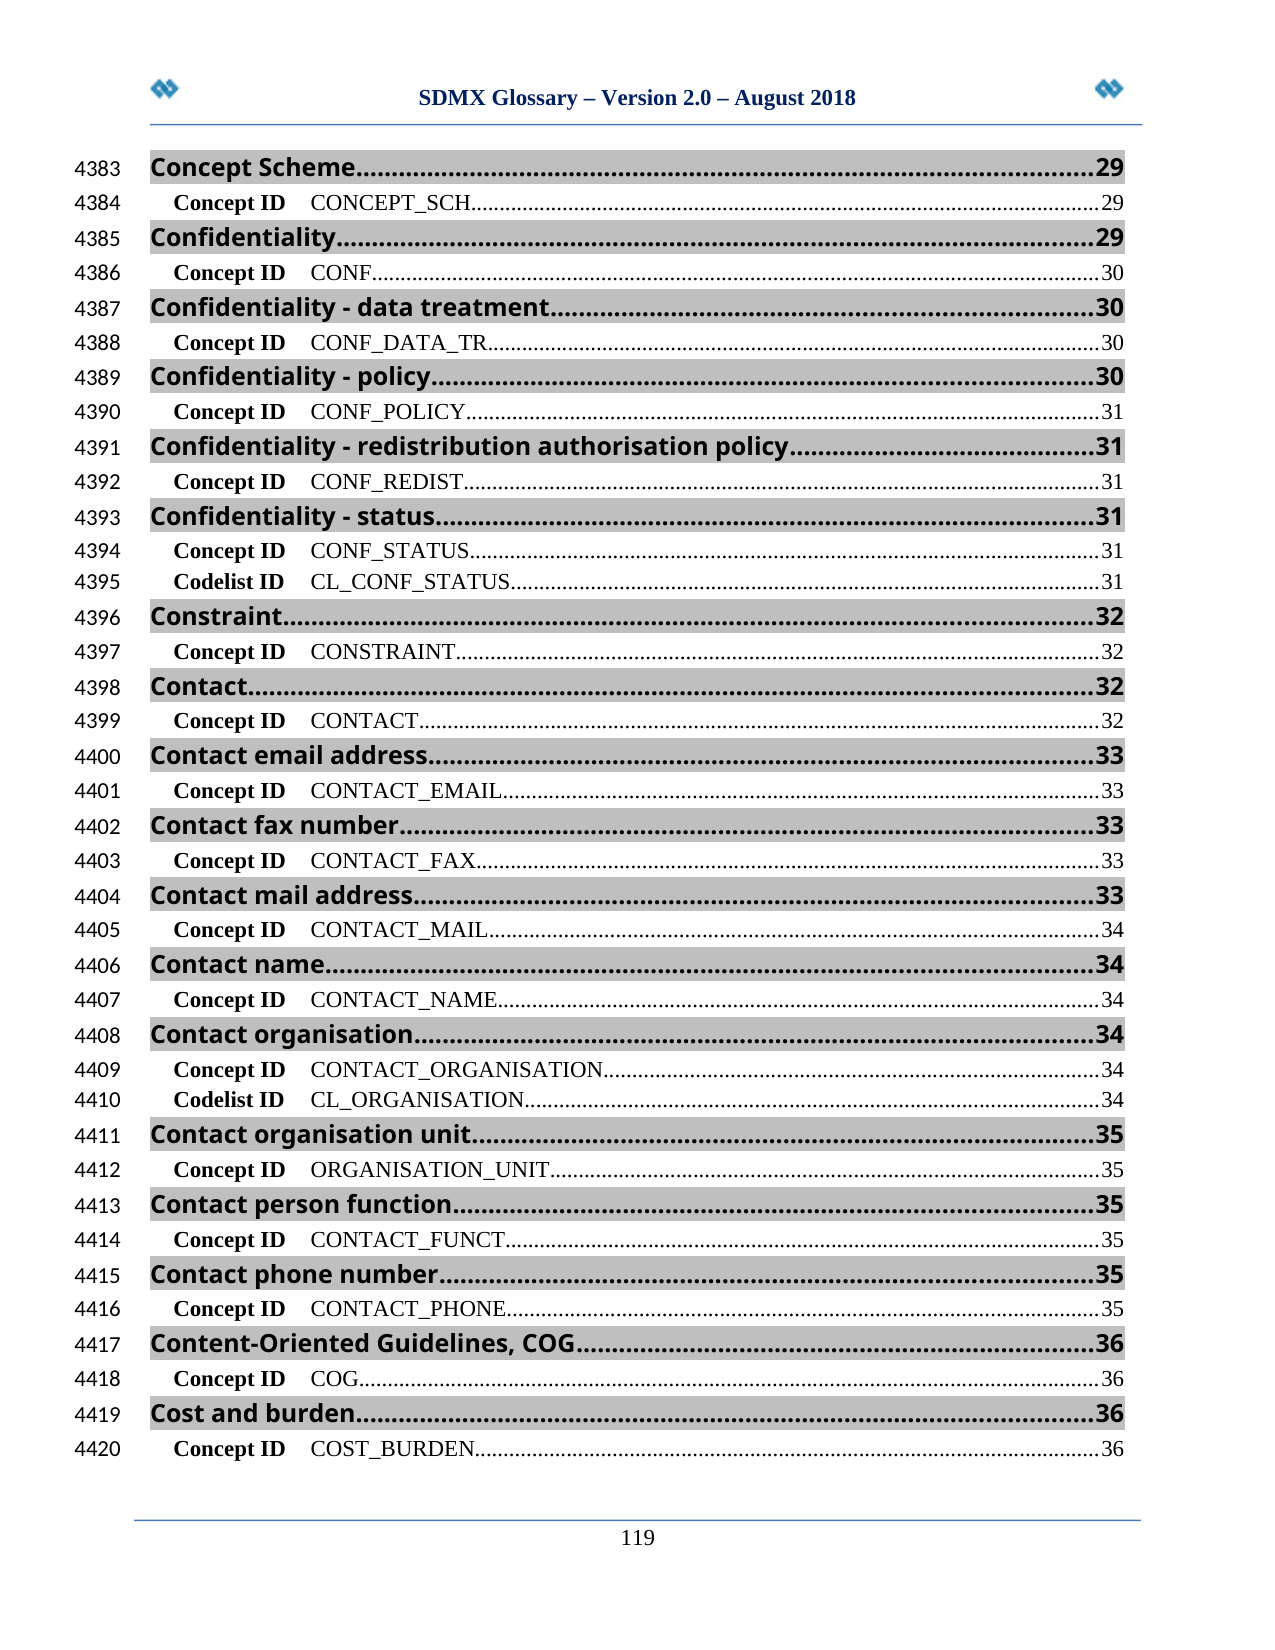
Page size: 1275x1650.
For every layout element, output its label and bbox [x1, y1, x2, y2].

picture [1094, 75, 1125, 105]
picture [150, 75, 180, 105]
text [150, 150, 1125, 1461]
